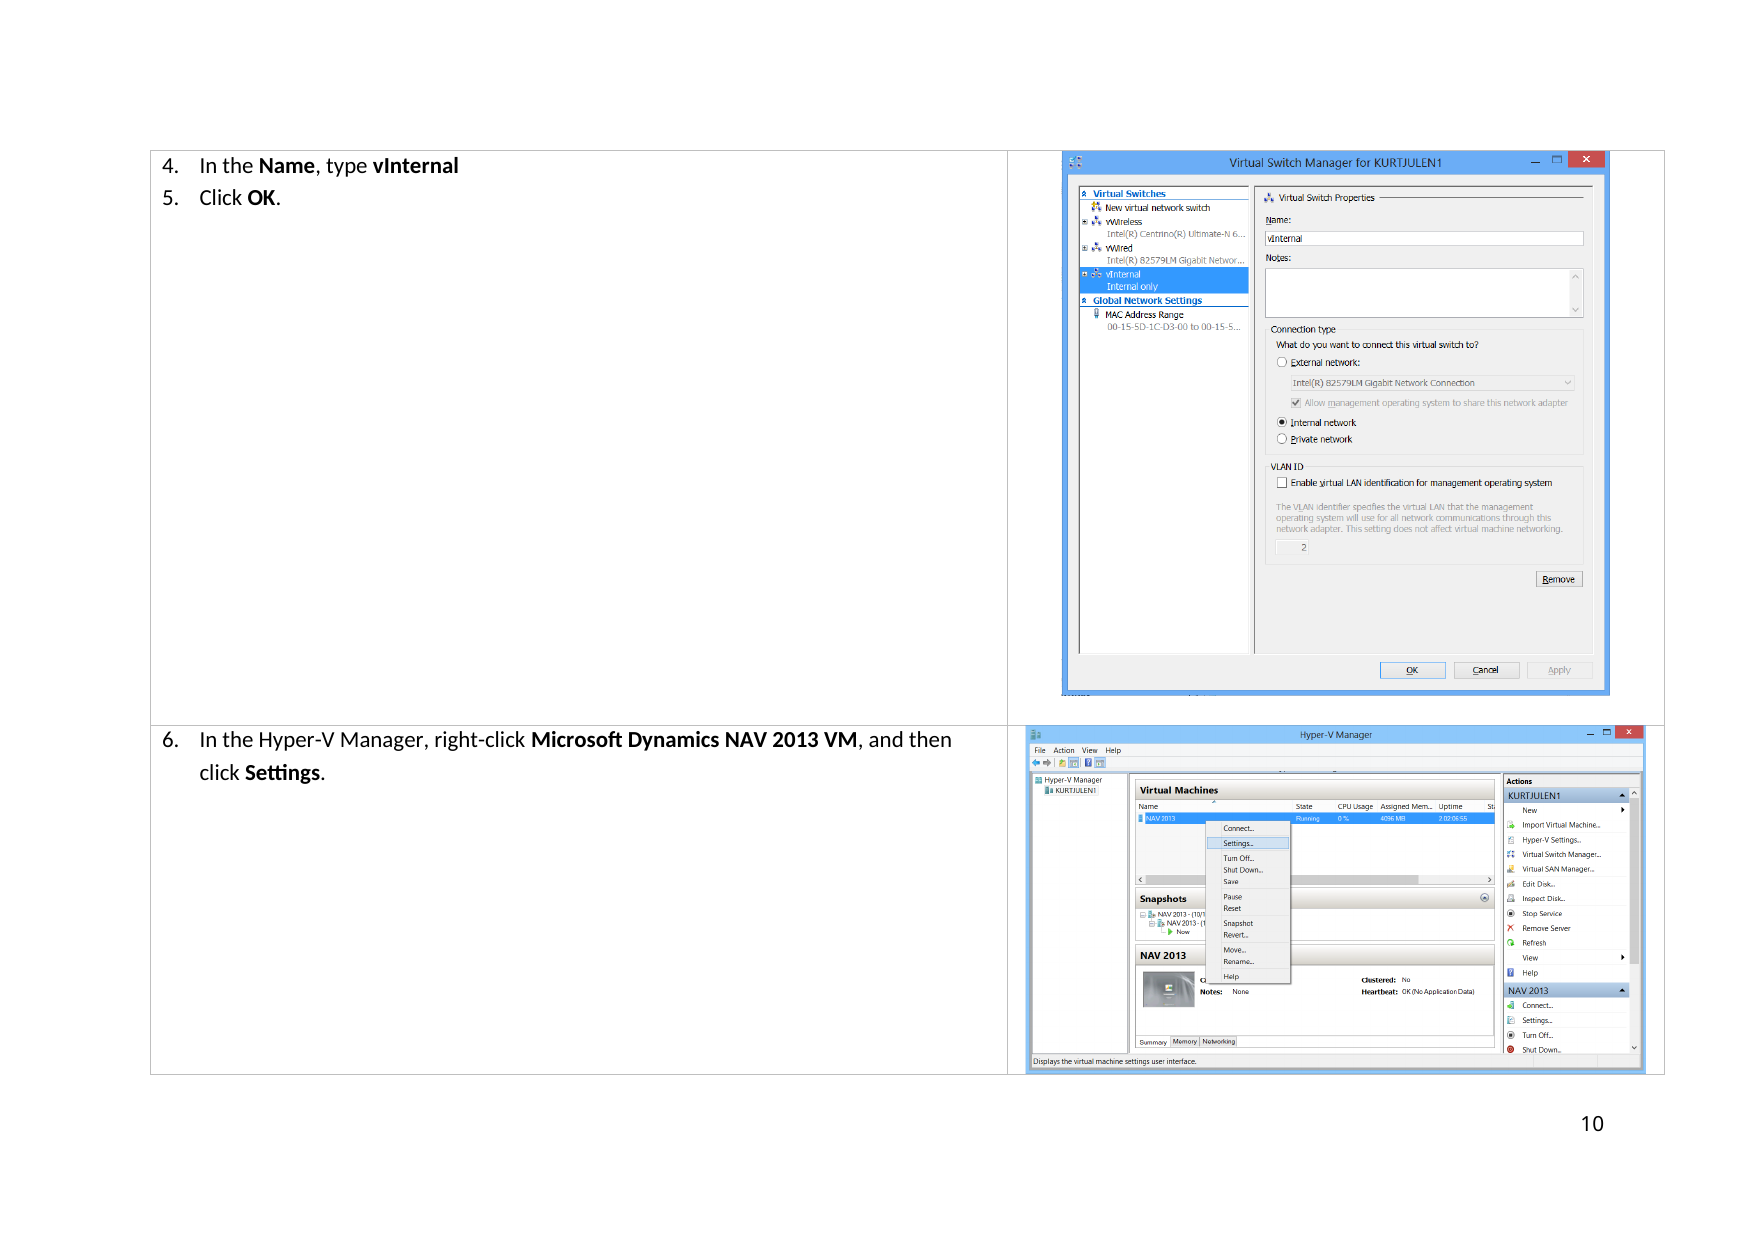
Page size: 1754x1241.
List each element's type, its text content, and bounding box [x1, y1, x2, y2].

table_cell In the Hyper-V Manager, right-click Microsoft Dynamics NAV 2013 VM, and then click Settings. [151, 726, 1007, 1074]
table_cell [1008, 726, 1025, 1074]
table_cell In the Name, type vInternal Click OK. [151, 151, 1007, 724]
table_cell [1008, 151, 1664, 724]
picture [1061, 151, 1610, 696]
picture [1025, 725, 1646, 1074]
table_cell [1646, 726, 1664, 1074]
